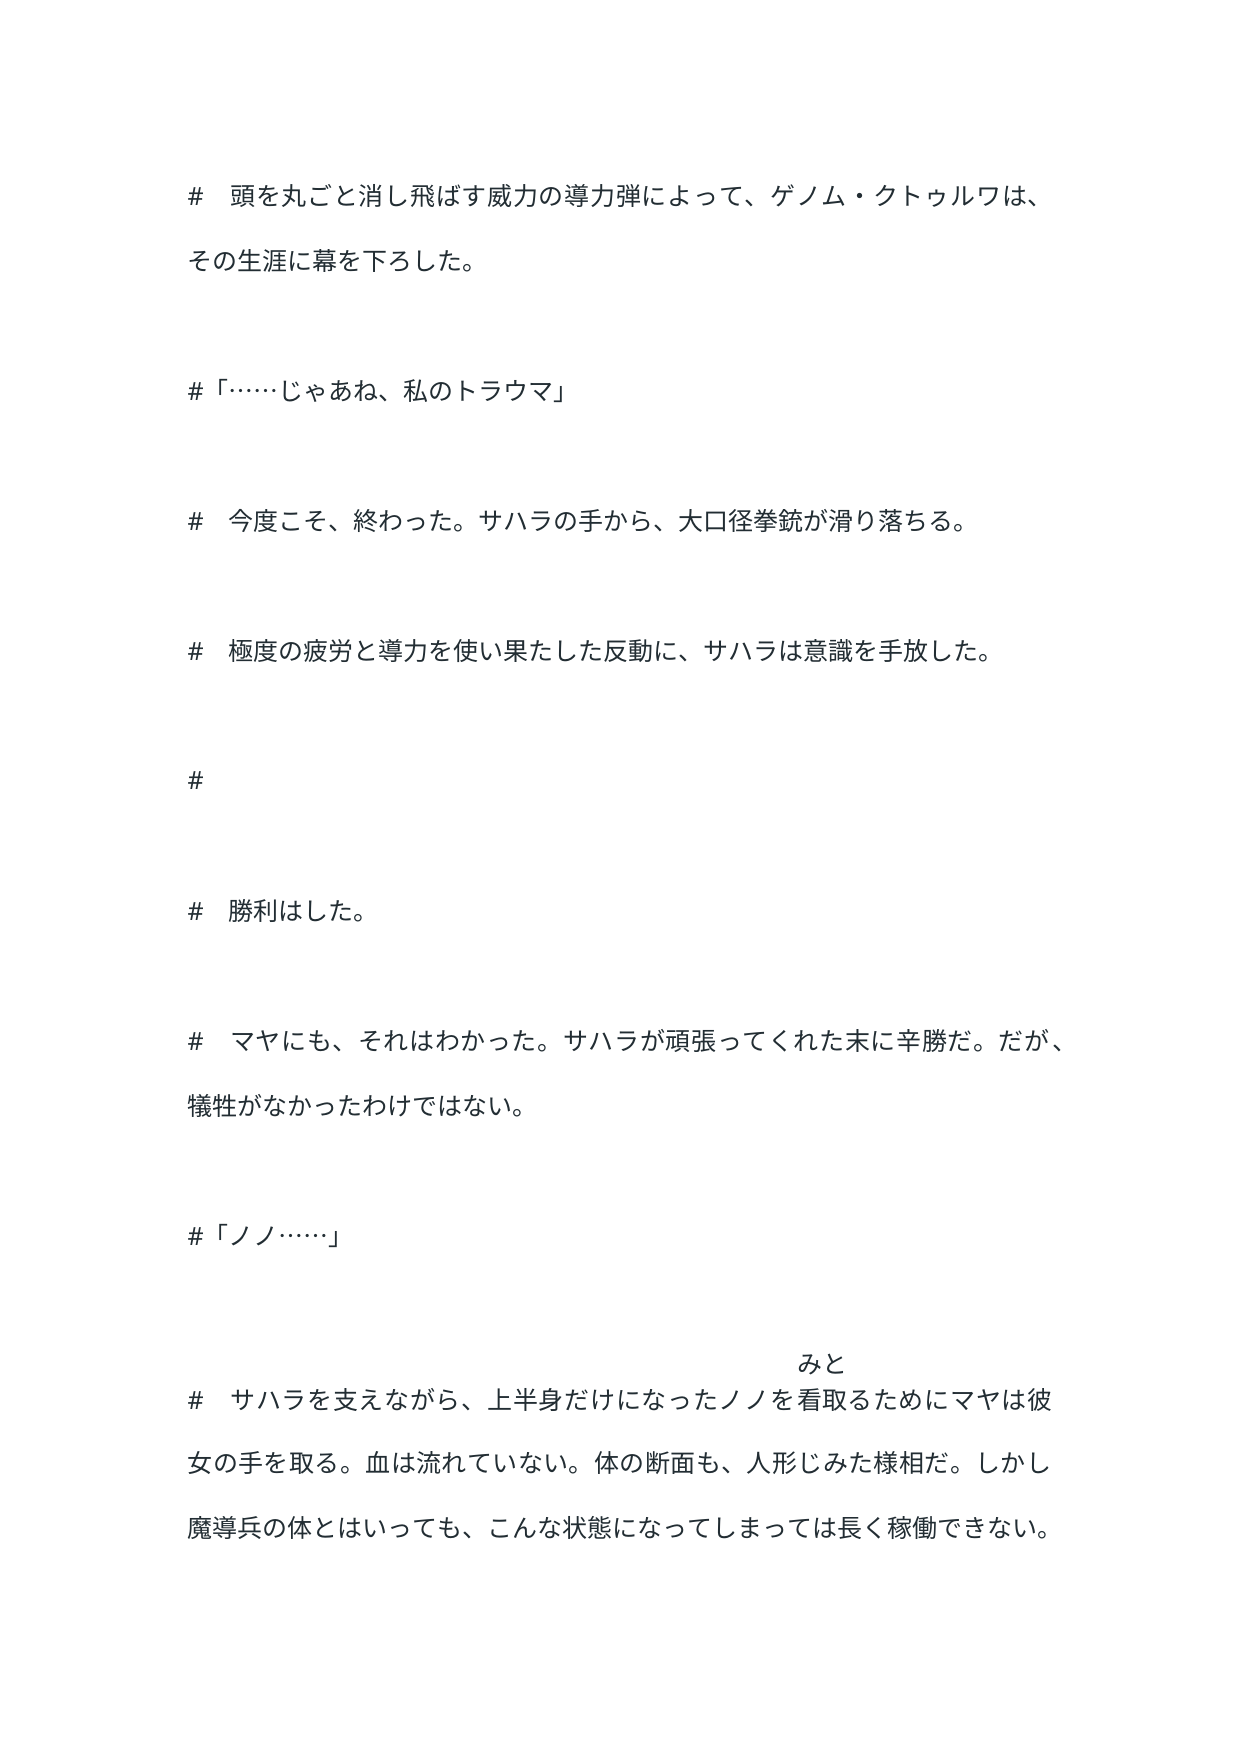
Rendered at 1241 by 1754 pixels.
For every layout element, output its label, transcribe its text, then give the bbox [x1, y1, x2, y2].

text # 今度こそ、終わった。サハラの手から、大口径拳銃が滑り落ちる。 [187, 487, 1053, 552]
text # 勝利はした。 [187, 877, 1053, 942]
text # [187, 747, 1053, 812]
text # 頭を丸ごと消し飛ばす威力の導力弾によって、ゲノム・クトゥルワは、その生涯に幕を下ろした。 [187, 162, 1053, 292]
text # サハラを支えながら、上半身だけになったノノをるためにマヤは彼女の手を取る。血は流れていない。体の断面も、人形じみた様相だ。しかし魔導兵の体とはいっても、こんな状態になってしまっては長く稼働できない。 [187, 1332, 1053, 1559]
text # マヤにも、それはわかった。サハラが頑張ってくれた末に辛勝だ。だが、犠牲がなかったわけではない。 [187, 1007, 1053, 1137]
text #「ノノ……」 [187, 1202, 1053, 1267]
text #「……じゃあね、私のトラウマ」 [187, 357, 1053, 422]
text # 極度の疲労と導力を使い果たした反動に、サハラは意識を手放した。 [187, 617, 1053, 682]
